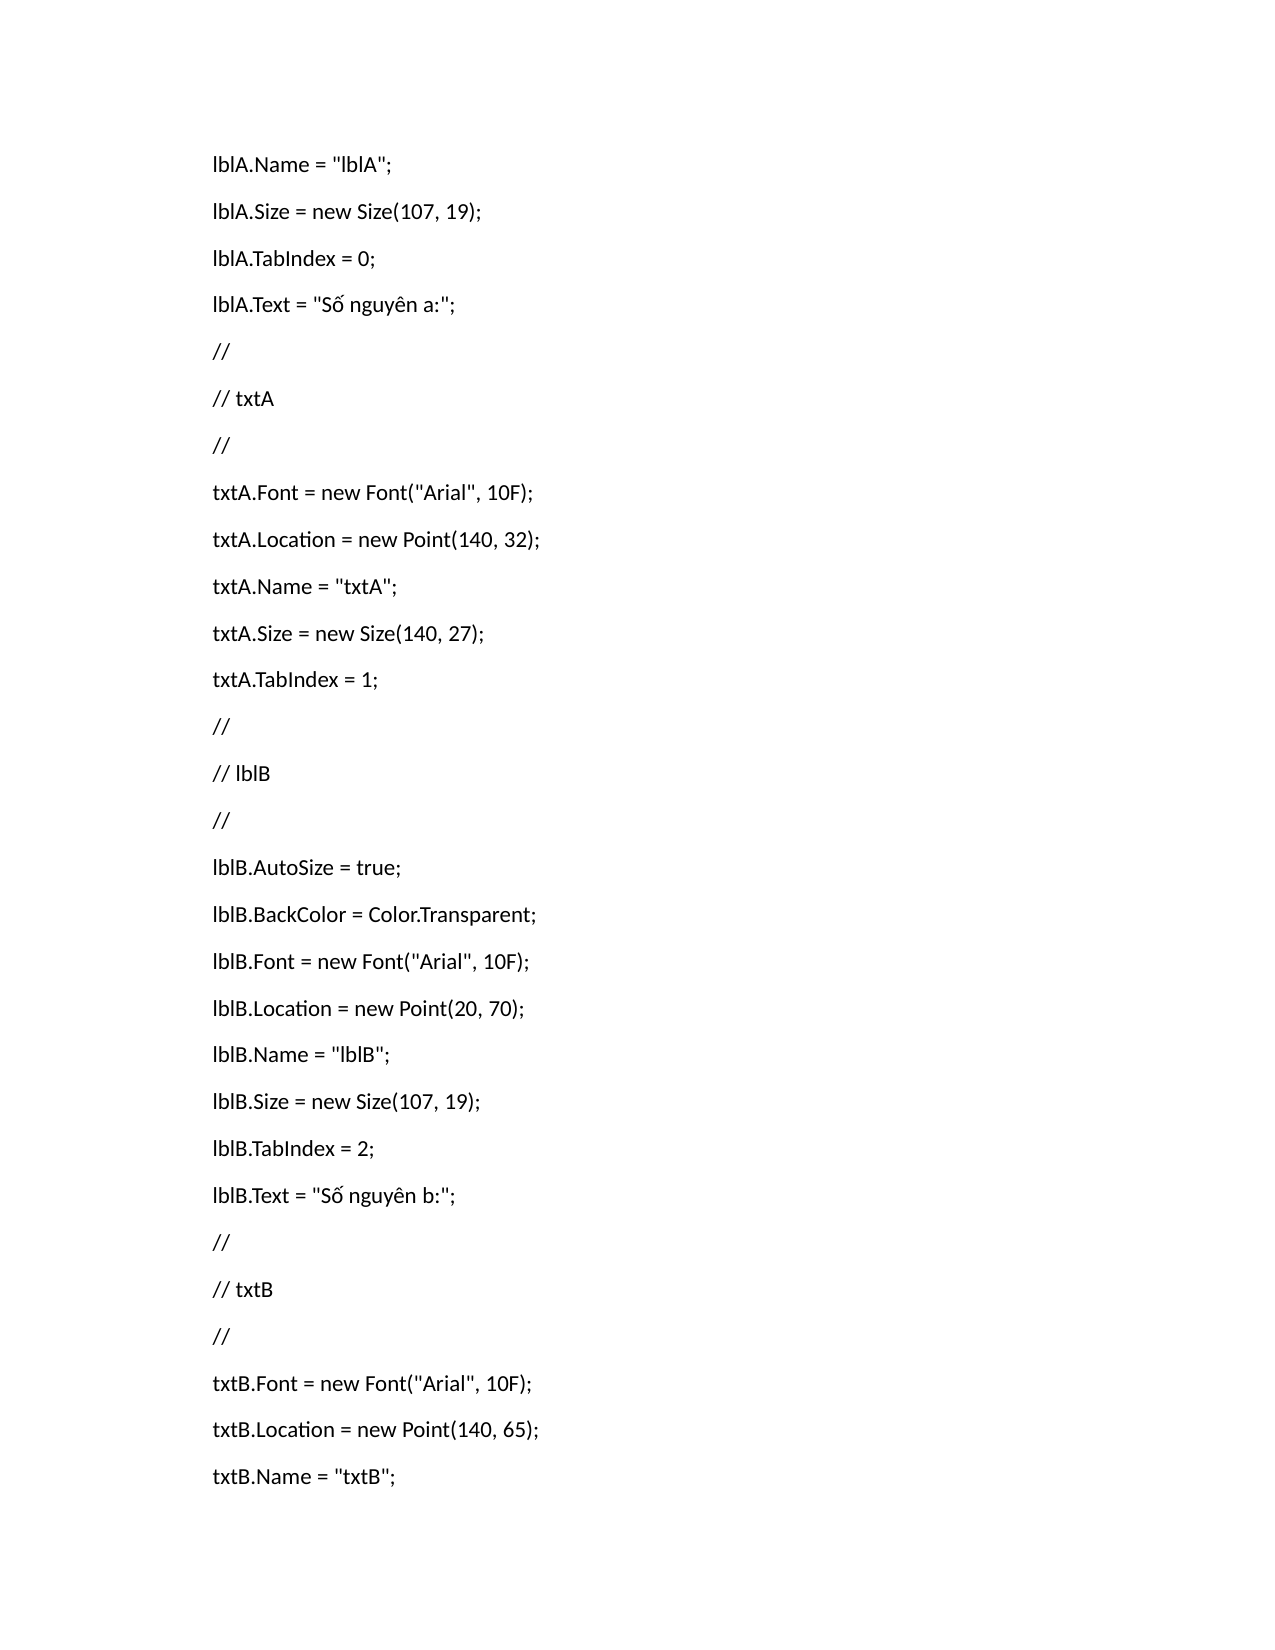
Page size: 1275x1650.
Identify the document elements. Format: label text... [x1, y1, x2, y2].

text txtA.TabIndex = 1; [150, 666, 1125, 694]
text // [150, 1228, 1125, 1256]
text txtA.Size = new Size(140, 27); [150, 619, 1125, 647]
text // txtA [150, 384, 1125, 412]
text lblA.Text = "Số nguyên a:"; [150, 291, 1125, 319]
text lblB.BackColor = Color.Transparent; [150, 900, 1125, 928]
text // [150, 337, 1125, 366]
text txtB.Name = "txtB"; [150, 1462, 1125, 1491]
text txtA.Font = new Font("Arial", 10F); [150, 478, 1125, 506]
text txtA.Name = "txtA"; [150, 572, 1125, 600]
text lblB.Text = "Số nguyên b:"; [150, 1181, 1125, 1209]
text lblB.Font = new Font("Arial", 10F); [150, 947, 1125, 975]
text lblA.Name = "lblA"; [150, 150, 1125, 178]
text lblB.TabIndex = 2; [150, 1134, 1125, 1162]
text // [150, 1322, 1125, 1350]
text // txtB [150, 1275, 1125, 1303]
text txtB.Font = new Font("Arial", 10F); [150, 1369, 1125, 1397]
text lblB.AutoSize = true; [150, 853, 1125, 881]
text lblB.Size = new Size(107, 19); [150, 1087, 1125, 1116]
text lblA.TabIndex = 0; [150, 244, 1125, 272]
text lblB.Location = new Point(20, 70); [150, 994, 1125, 1022]
text lblB.Name = "lblB"; [150, 1041, 1125, 1069]
text // [150, 431, 1125, 459]
text txtA.Location = new Point(140, 32); [150, 525, 1125, 553]
text // lblB [150, 759, 1125, 787]
text // [150, 806, 1125, 834]
text // [150, 712, 1125, 741]
text lblA.Size = new Size(107, 19); [150, 197, 1125, 225]
text txtB.Location = new Point(140, 65); [150, 1416, 1125, 1444]
